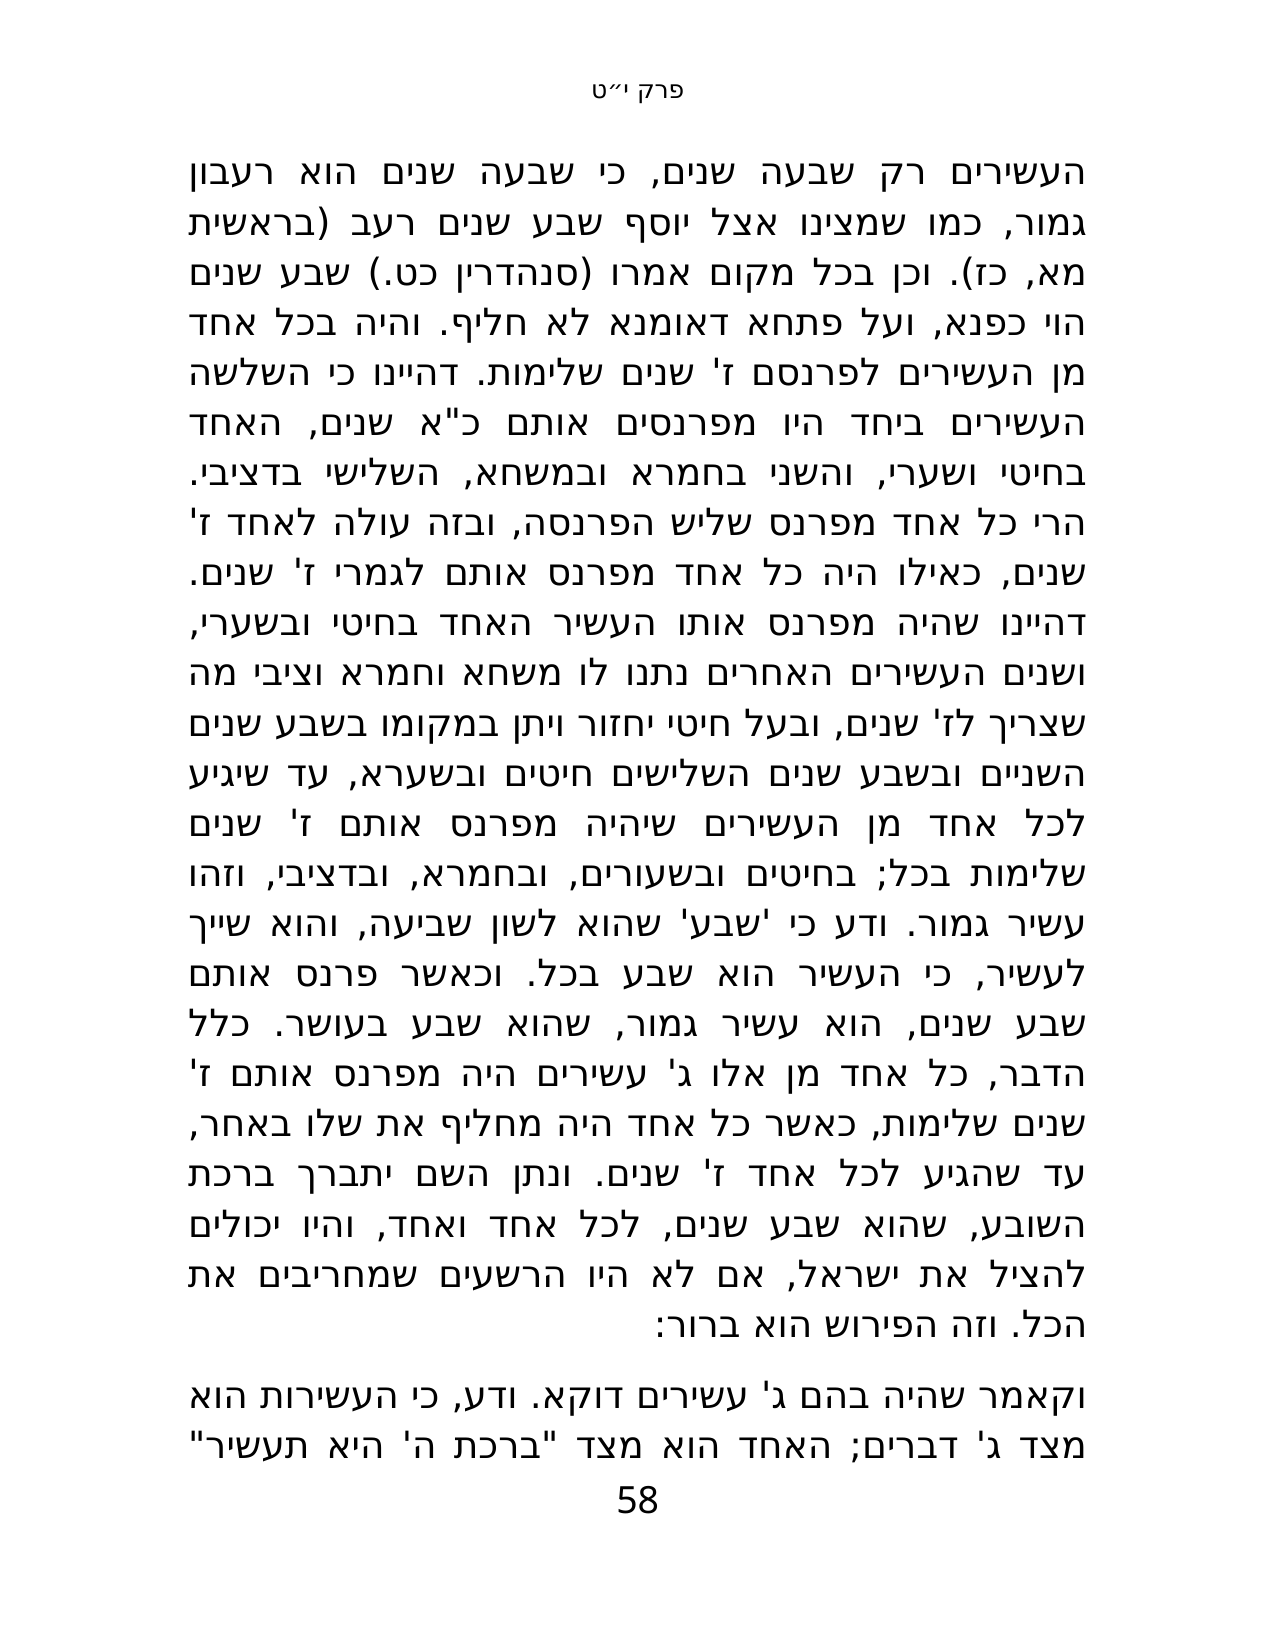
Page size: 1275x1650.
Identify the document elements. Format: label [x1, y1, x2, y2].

text [187, 150, 1087, 1346]
text [187, 1373, 1087, 1467]
